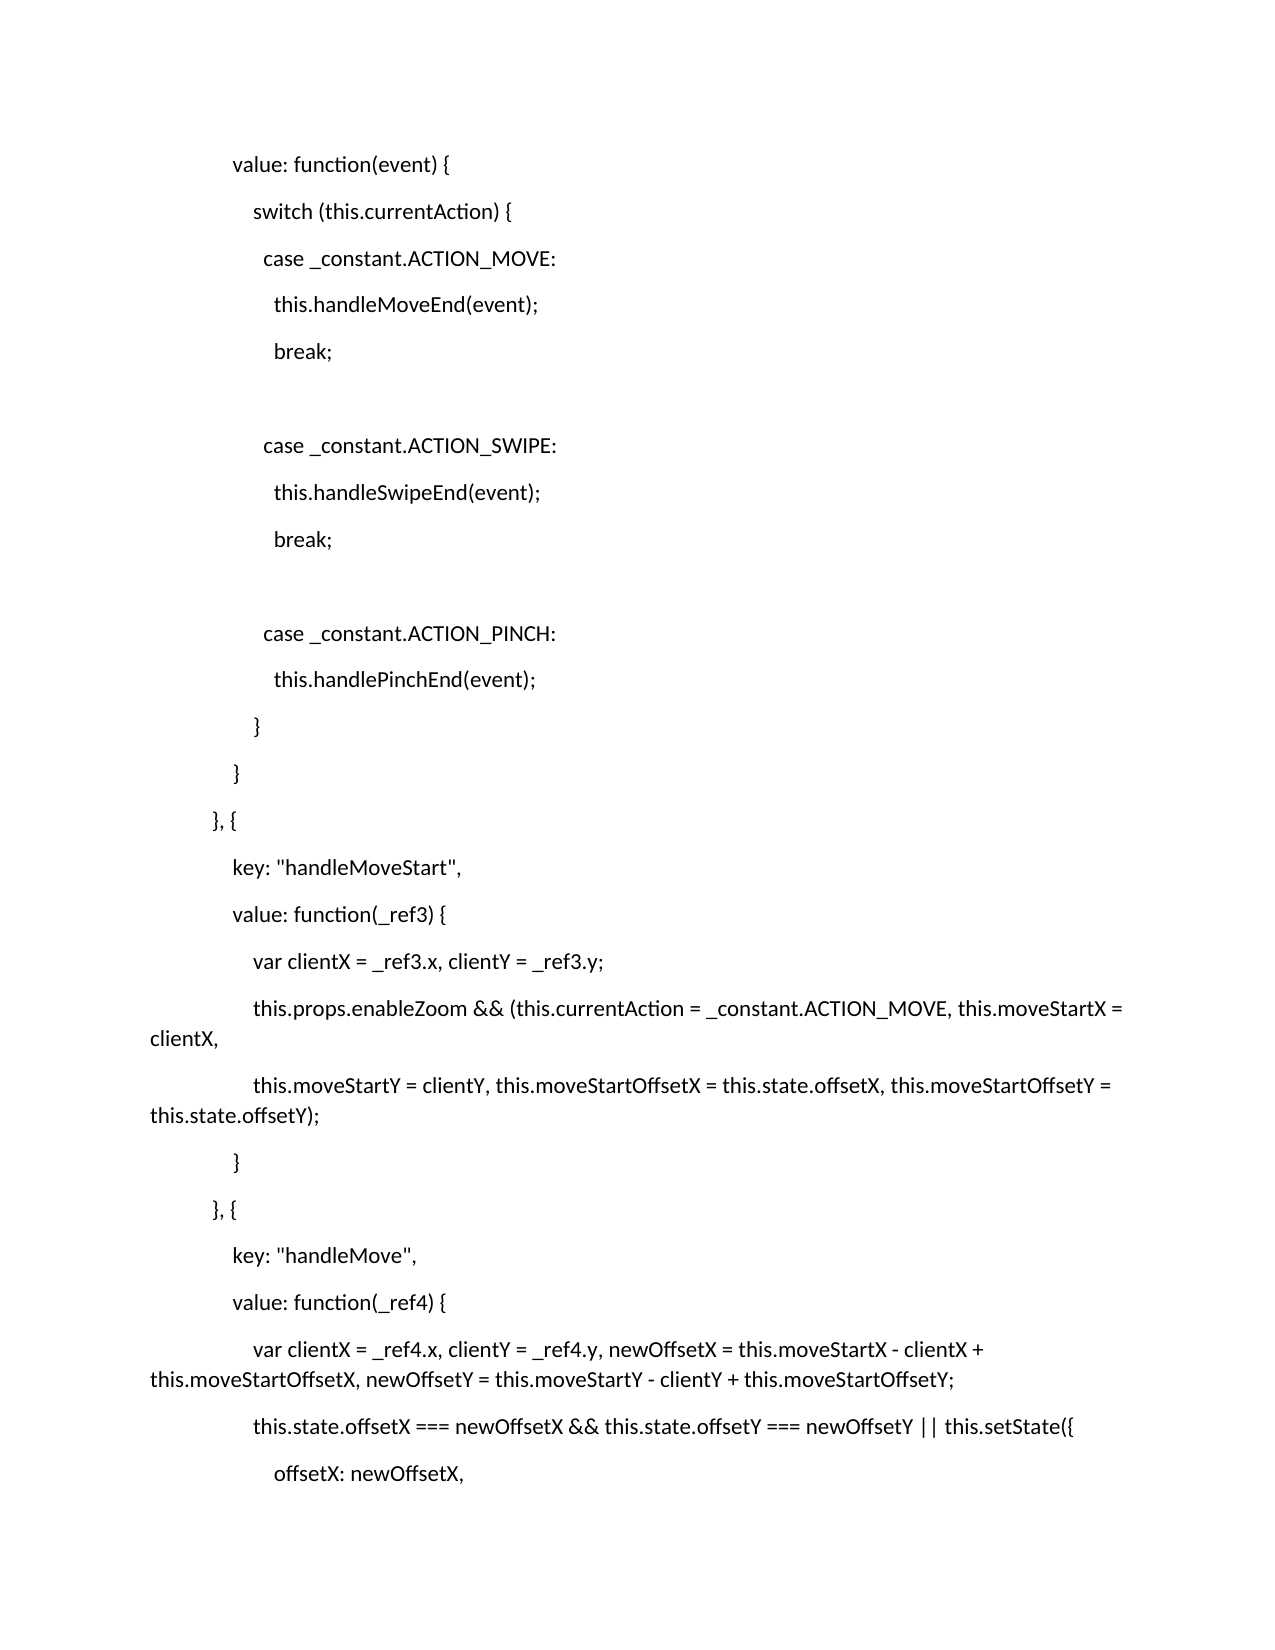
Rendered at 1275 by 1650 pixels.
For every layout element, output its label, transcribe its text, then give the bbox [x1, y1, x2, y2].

text case _constant.ACTION_PINCH: [150, 619, 1125, 647]
text } [150, 759, 1125, 787]
text this.state.offsetX === newOffsetX && this.state.offsetY === newOffsetY || this.setState({ [150, 1412, 1125, 1441]
text value: function(event) { [150, 150, 1125, 178]
text }, { [150, 1195, 1125, 1223]
text var clientX = _ref4.x, clientY = _ref4.y, newOffsetX = this.moveStartX - clientX + this.moveStartOffsetX, newOffsetY = this.moveStartY - clientY + this.moveStartOffsetY; [150, 1335, 1125, 1394]
text value: function(_ref3) { [150, 900, 1125, 928]
text }, { [150, 806, 1125, 834]
text case _constant.ACTION_MOVE: [150, 244, 1125, 272]
text key: "handleMove", [150, 1242, 1125, 1270]
text this.handleSwipeEnd(event); [150, 478, 1125, 506]
text this.handleMoveEnd(event); [150, 291, 1125, 319]
text this.moveStartY = clientY, this.moveStartOffsetX = this.state.offsetX, this.moveStartOffsetY = this.state.offsetY); [150, 1071, 1125, 1129]
text break; [150, 525, 1125, 553]
text switch (this.currentAction) { [150, 197, 1125, 225]
text case _constant.ACTION_SWIPE: [150, 431, 1125, 459]
text } [150, 1148, 1125, 1176]
text } [150, 712, 1125, 741]
text break; [150, 337, 1125, 366]
text value: function(_ref4) { [150, 1288, 1125, 1317]
text key: "handleMoveStart", [150, 853, 1125, 881]
text offsetX: newOffsetX, [150, 1459, 1125, 1487]
text this.props.enableZoom && (this.currentAction = _constant.ACTION_MOVE, this.moveStartX = clientX, [150, 994, 1125, 1052]
text this.handlePinchEnd(event); [150, 666, 1125, 694]
text var clientX = _ref3.x, clientY = _ref3.y; [150, 947, 1125, 975]
